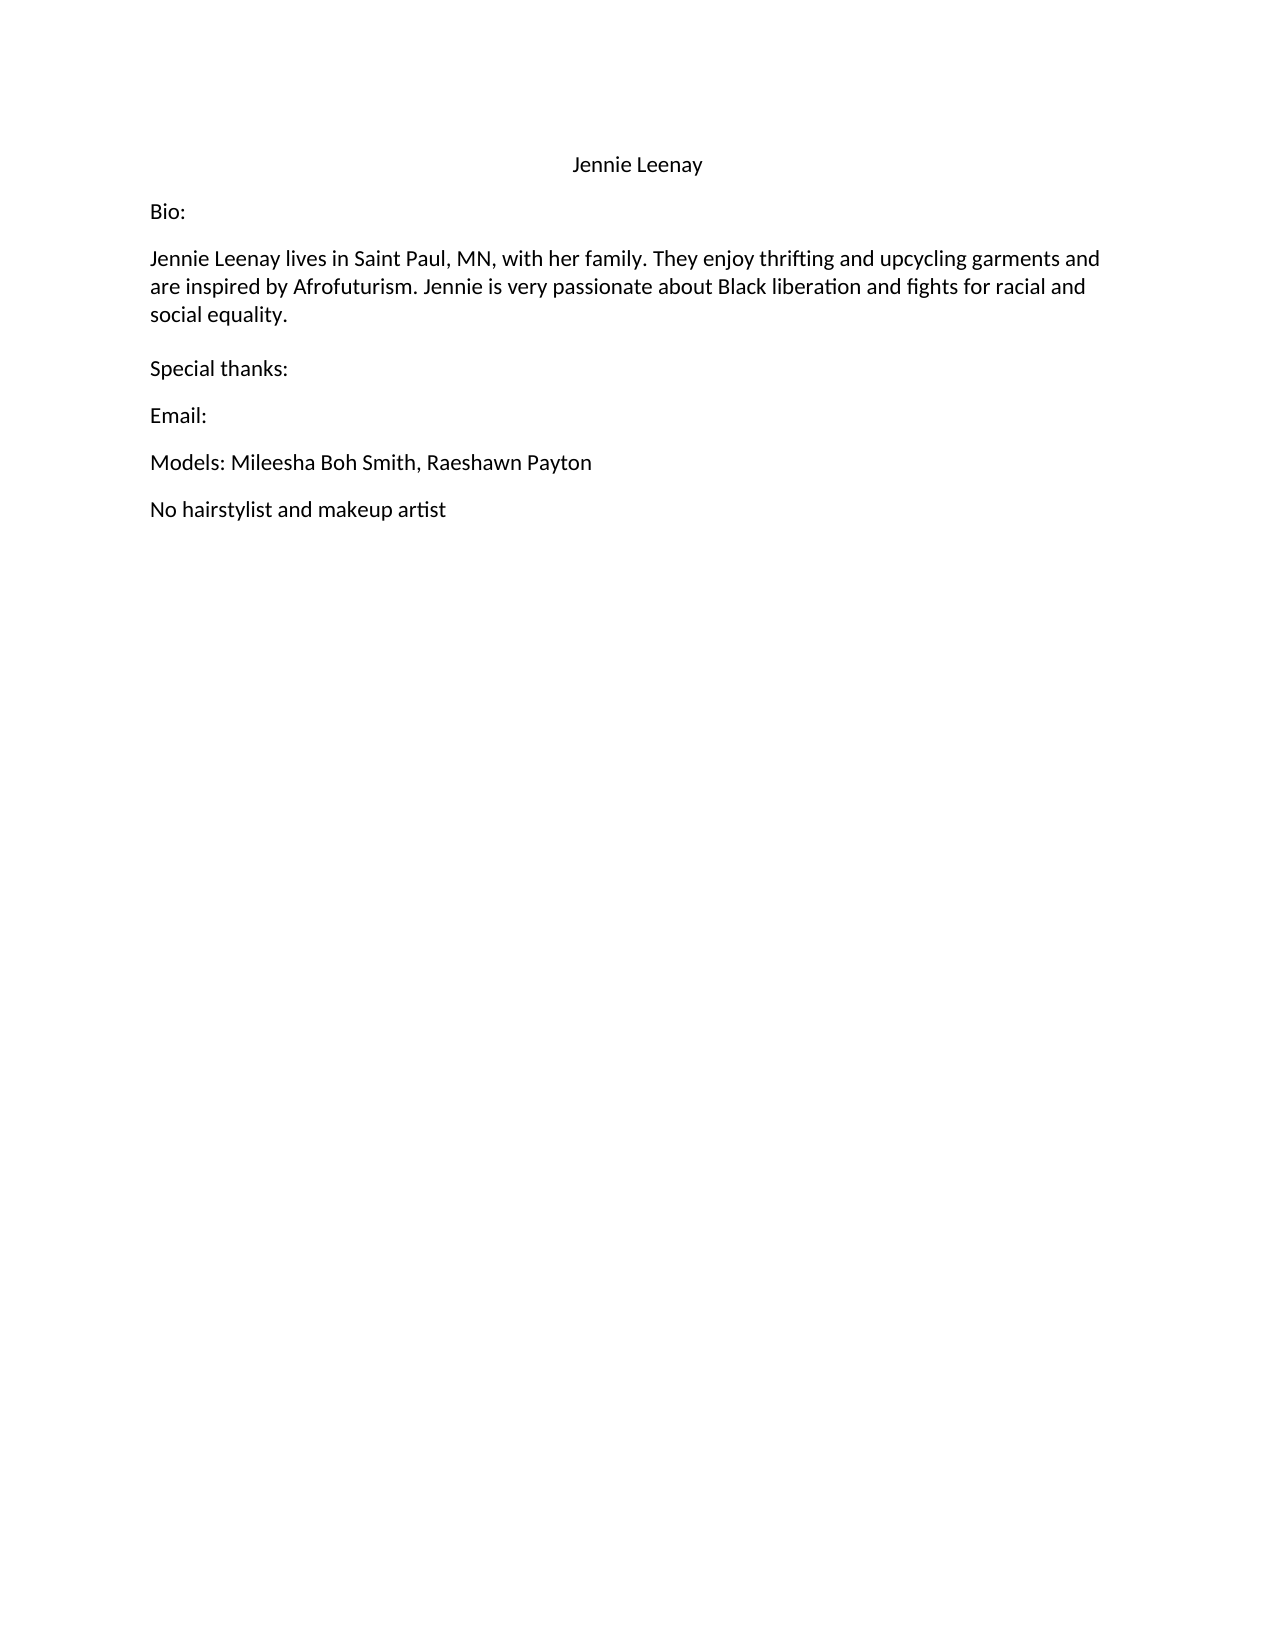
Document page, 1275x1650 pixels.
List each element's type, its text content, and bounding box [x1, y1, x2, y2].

text Bio: [150, 197, 1125, 225]
text Email: [150, 401, 1125, 429]
text Jennie Leenay [150, 150, 1125, 178]
text No hairstylist and makeup artist [150, 495, 1125, 523]
text Special thanks: [150, 354, 1125, 382]
text Jennie Leenay lives in Saint Paul, MN, with her family. They enjoy thrifting and upcycling garments and are inspired by Afrofuturism. Jennie is very passionate about Black liberation and fights for racial and social equality. [150, 244, 1125, 328]
text Models: Mileesha Boh Smith, Raeshawn Payton [150, 448, 1125, 476]
